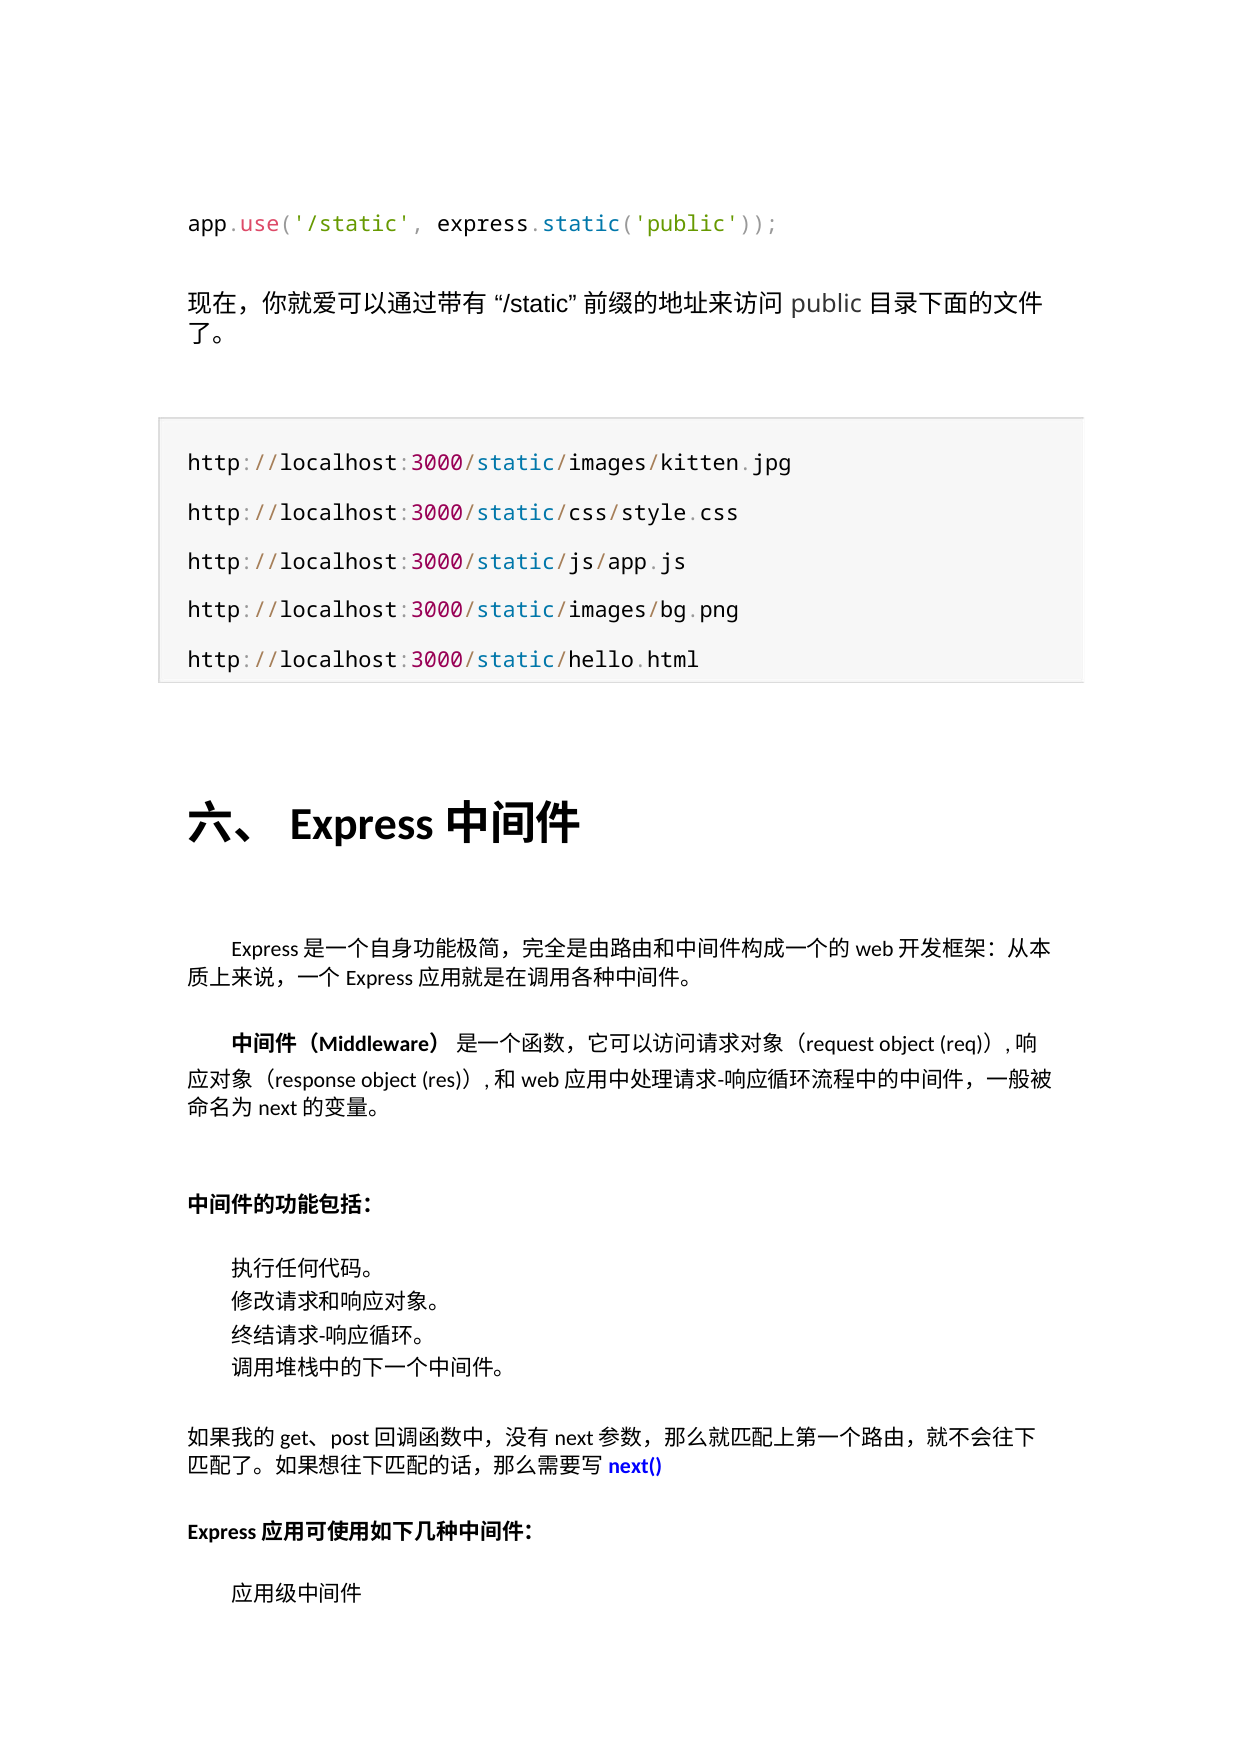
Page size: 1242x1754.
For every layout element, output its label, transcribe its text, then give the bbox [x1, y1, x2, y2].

text Express 是一个自身功能极简，完全是由路由和中间件构成一个的 web 开发框架：从本质上来说，一个 Express 应用就是在调用各种中间件。 [187, 934, 1053, 991]
text 应用级中间件 [231, 1582, 1092, 1607]
text 中间件的功能包括： [187, 1192, 1092, 1217]
text 执行任何代码。 [231, 1256, 1092, 1281]
text 应对象（response object (res)）, 和 web 应用中处理请求-响应循环流程中的中间件，一般被命名为 next 的变量。 [187, 1066, 1055, 1121]
text Express 应用可使用如下几种中间件： [187, 1517, 1092, 1545]
picture [158, 417, 1085, 683]
text http://localhost:3000/static/css/style.css [187, 497, 1092, 526]
text 六、 Express 中间件 [187, 793, 1092, 851]
text 调用堆栈中的下一个中间件。 [231, 1355, 1092, 1380]
text http://localhost:3000/static/js/app.js [187, 546, 1092, 576]
text 如果我的 get、post 回调函数中，没有 next 参数，那么就匹配上第一个路由，就不会往下匹配了。如果想往下匹配的话，那么需要写 next() [187, 1423, 1057, 1479]
text 修改请求和响应对象。 [231, 1289, 1092, 1314]
text app.use('/static', express.static('public')); [187, 208, 1092, 238]
text http://localhost:3000/static/images/kitten.jpg [187, 447, 1092, 477]
text http://localhost:3000/static/images/bg.png [187, 594, 1092, 624]
text http://localhost:3000/static/hello.html [187, 644, 1092, 673]
text 中间件（Middleware） 是一个函数，它可以访问请求对象（request object (req)）, 响 [231, 1029, 1092, 1057]
text 现在，你就爱可以通过带有 “/static” 前缀的地址来访问 public 目录下面的文件了。 [187, 289, 1053, 348]
text 终结请求-响应循环。 [231, 1322, 1092, 1349]
